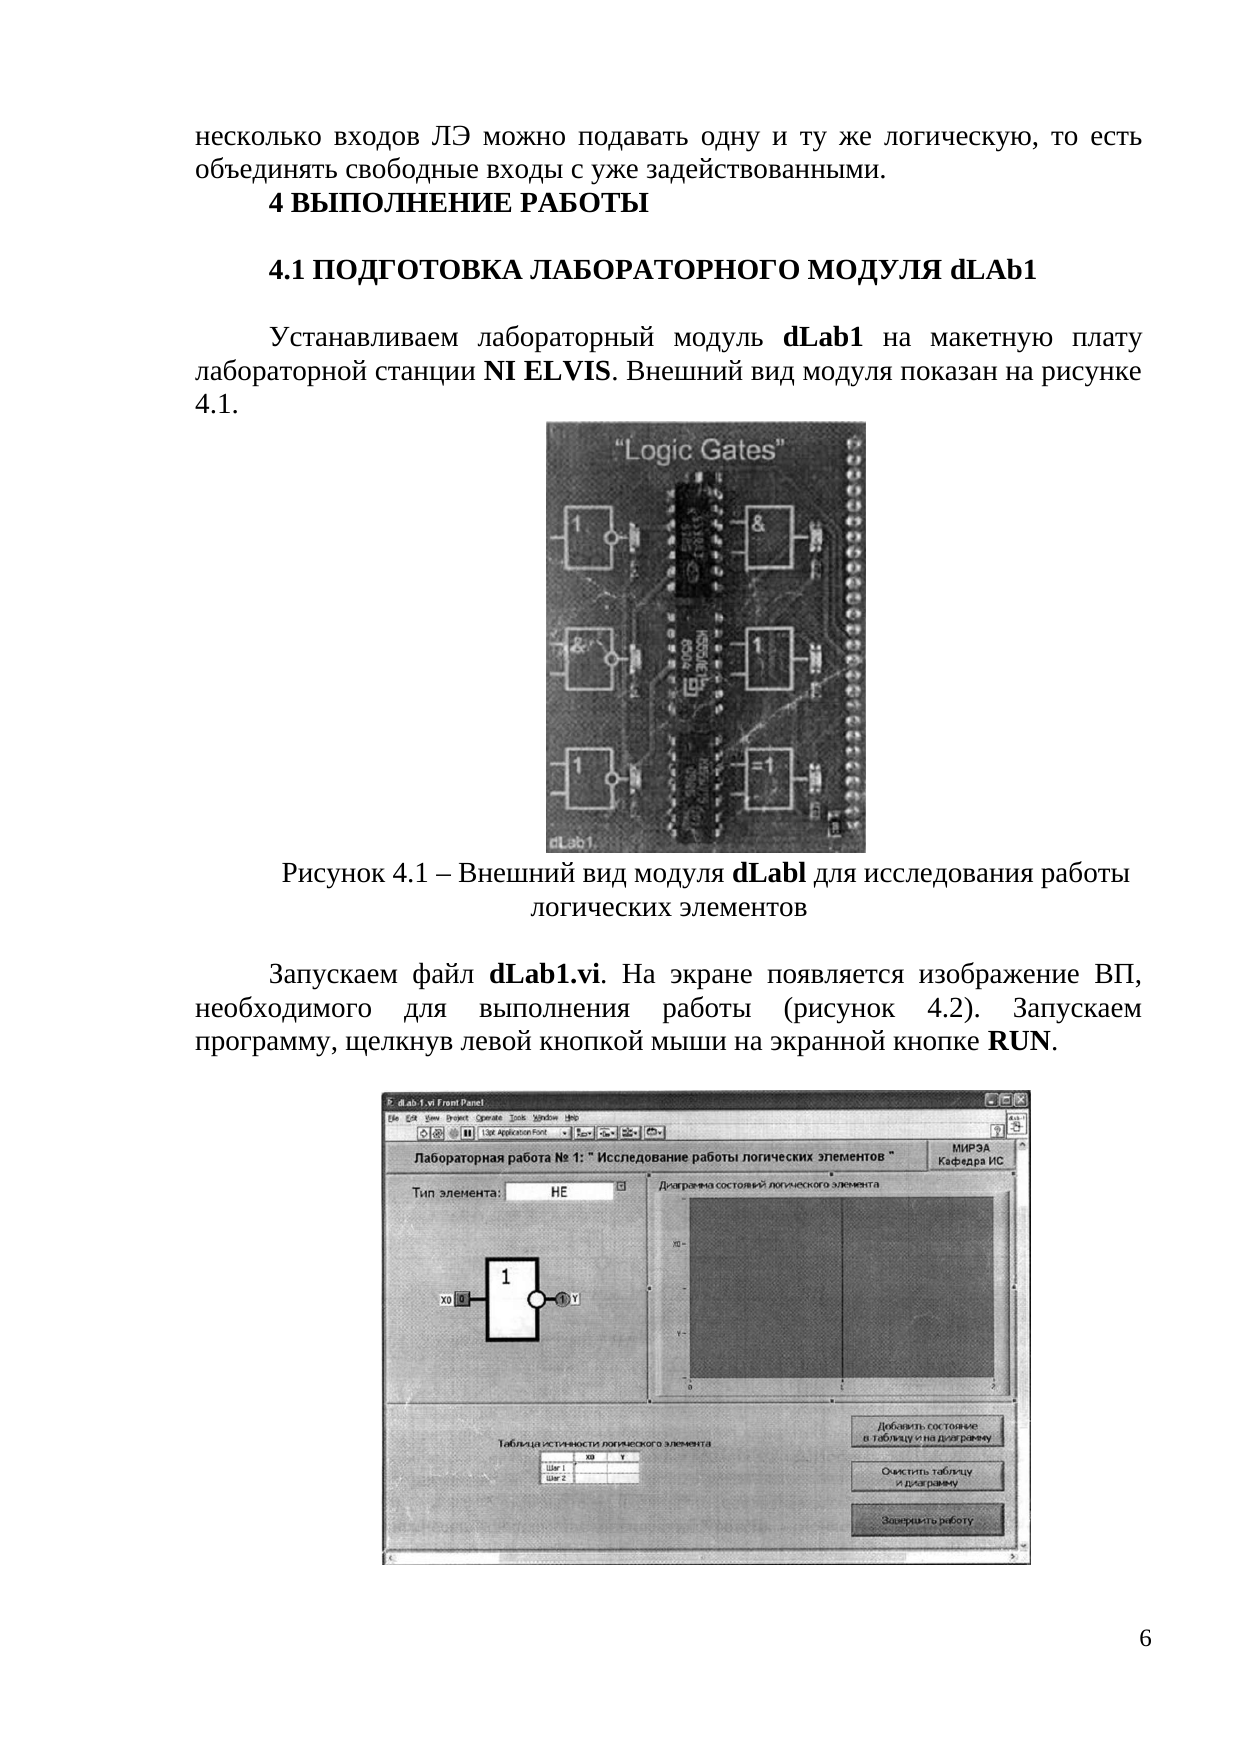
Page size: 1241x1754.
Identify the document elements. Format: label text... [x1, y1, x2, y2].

text 4 ВЫПОЛНЕНИЕ РАБОТЫ [195, 185, 1143, 219]
picture [543, 420, 868, 856]
text 4.1 ПОДГОТОВКА ЛАБОРАТОРНОГО МОДУЛЯ dLAb1 [195, 252, 1143, 286]
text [195, 118, 1143, 185]
text Запускаем файл dLab1.vi. На экране появляется изображение ВП, необходимого для выполнения работы (рисунок 4.2). Запускаем программу, щелкнув левой кнопкой мыши на экранной кнопке RUN. [195, 956, 1143, 1057]
text Устанавливаем лабораторный модуль dLab1 на макетную плату лабораторной станции NI ELVIS. Внешний вид модуля показан на рисунке 4.1. [195, 319, 1143, 420]
picture [380, 1090, 1031, 1565]
text Рисунок 4.1 – Внешний вид модуля dLabl для исследования работы логических элементов [195, 856, 1143, 923]
